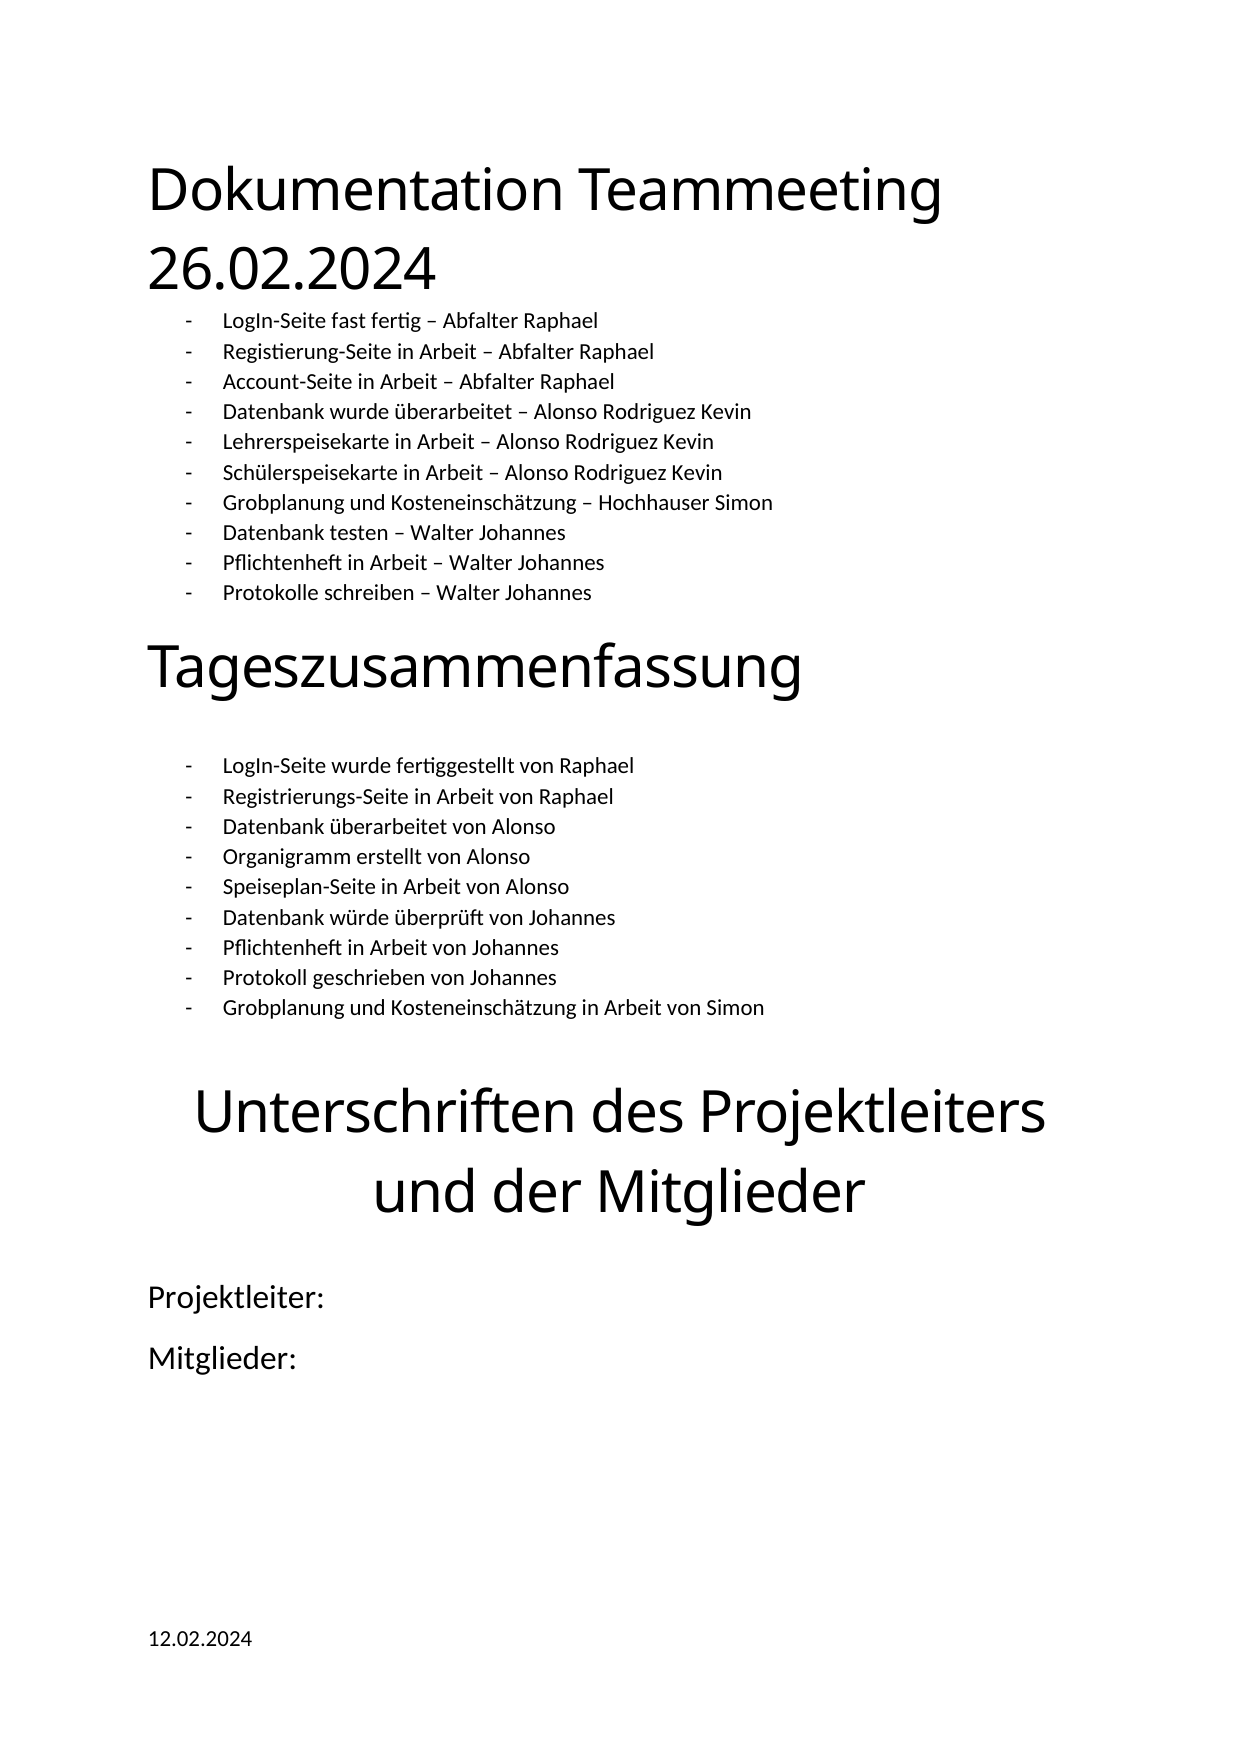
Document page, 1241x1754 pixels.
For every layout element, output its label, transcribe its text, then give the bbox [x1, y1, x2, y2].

text Projektleiter: [148, 1276, 1093, 1317]
list Pflichtenheft in Arbeit – Walter Johannes [185, 548, 1093, 576]
list Speiseplan-Seite in Arbeit von Alonso [185, 872, 1093, 901]
list Datenbank würde überprüft von Johannes [185, 903, 1093, 931]
list Protokoll geschrieben von Johannes [185, 963, 1093, 991]
list Registierung-Seite in Arbeit – Abfalter Raphael [185, 337, 1093, 365]
title Dokumentation Teammeeting 26.02.2024 [148, 148, 1093, 307]
list Grobplanung und Kosteneinschätzung in Arbeit von Simon [185, 993, 1093, 1021]
text Mitglieder: [148, 1337, 1093, 1378]
list Datenbank überarbeitet von Alonso [185, 812, 1093, 840]
title Tageszusammenfassung [148, 625, 1093, 705]
list LogIn-Seite wurde fertiggestellt von Raphael [185, 752, 1093, 780]
list Account-Seite in Arbeit – Abfalter Raphael [185, 367, 1093, 395]
list Organigramm erstellt von Alonso [185, 842, 1093, 870]
list Registrierungs-Seite in Arbeit von Raphael [185, 782, 1093, 810]
list Datenbank wurde überarbeitet – Alonso Rodriguez Kevin [185, 397, 1093, 425]
list Protokolle schreiben – Walter Johannes [185, 578, 1093, 606]
list Grobplanung und Kosteneinschätzung – Hochhauser Simon [185, 488, 1093, 516]
list Schülerspeisekarte in Arbeit – Alonso Rodriguez Kevin [185, 458, 1093, 486]
title Unterschriften des Projektleiters und der Mitglieder [148, 1070, 1093, 1229]
list LogIn-Seite fast fertig – Abfalter Raphael [185, 307, 1093, 334]
list Datenbank testen – Walter Johannes [185, 518, 1093, 546]
list Pflichtenheft in Arbeit von Johannes [185, 933, 1093, 961]
list Lehrerspeisekarte in Arbeit – Alonso Rodriguez Kevin [185, 427, 1093, 455]
